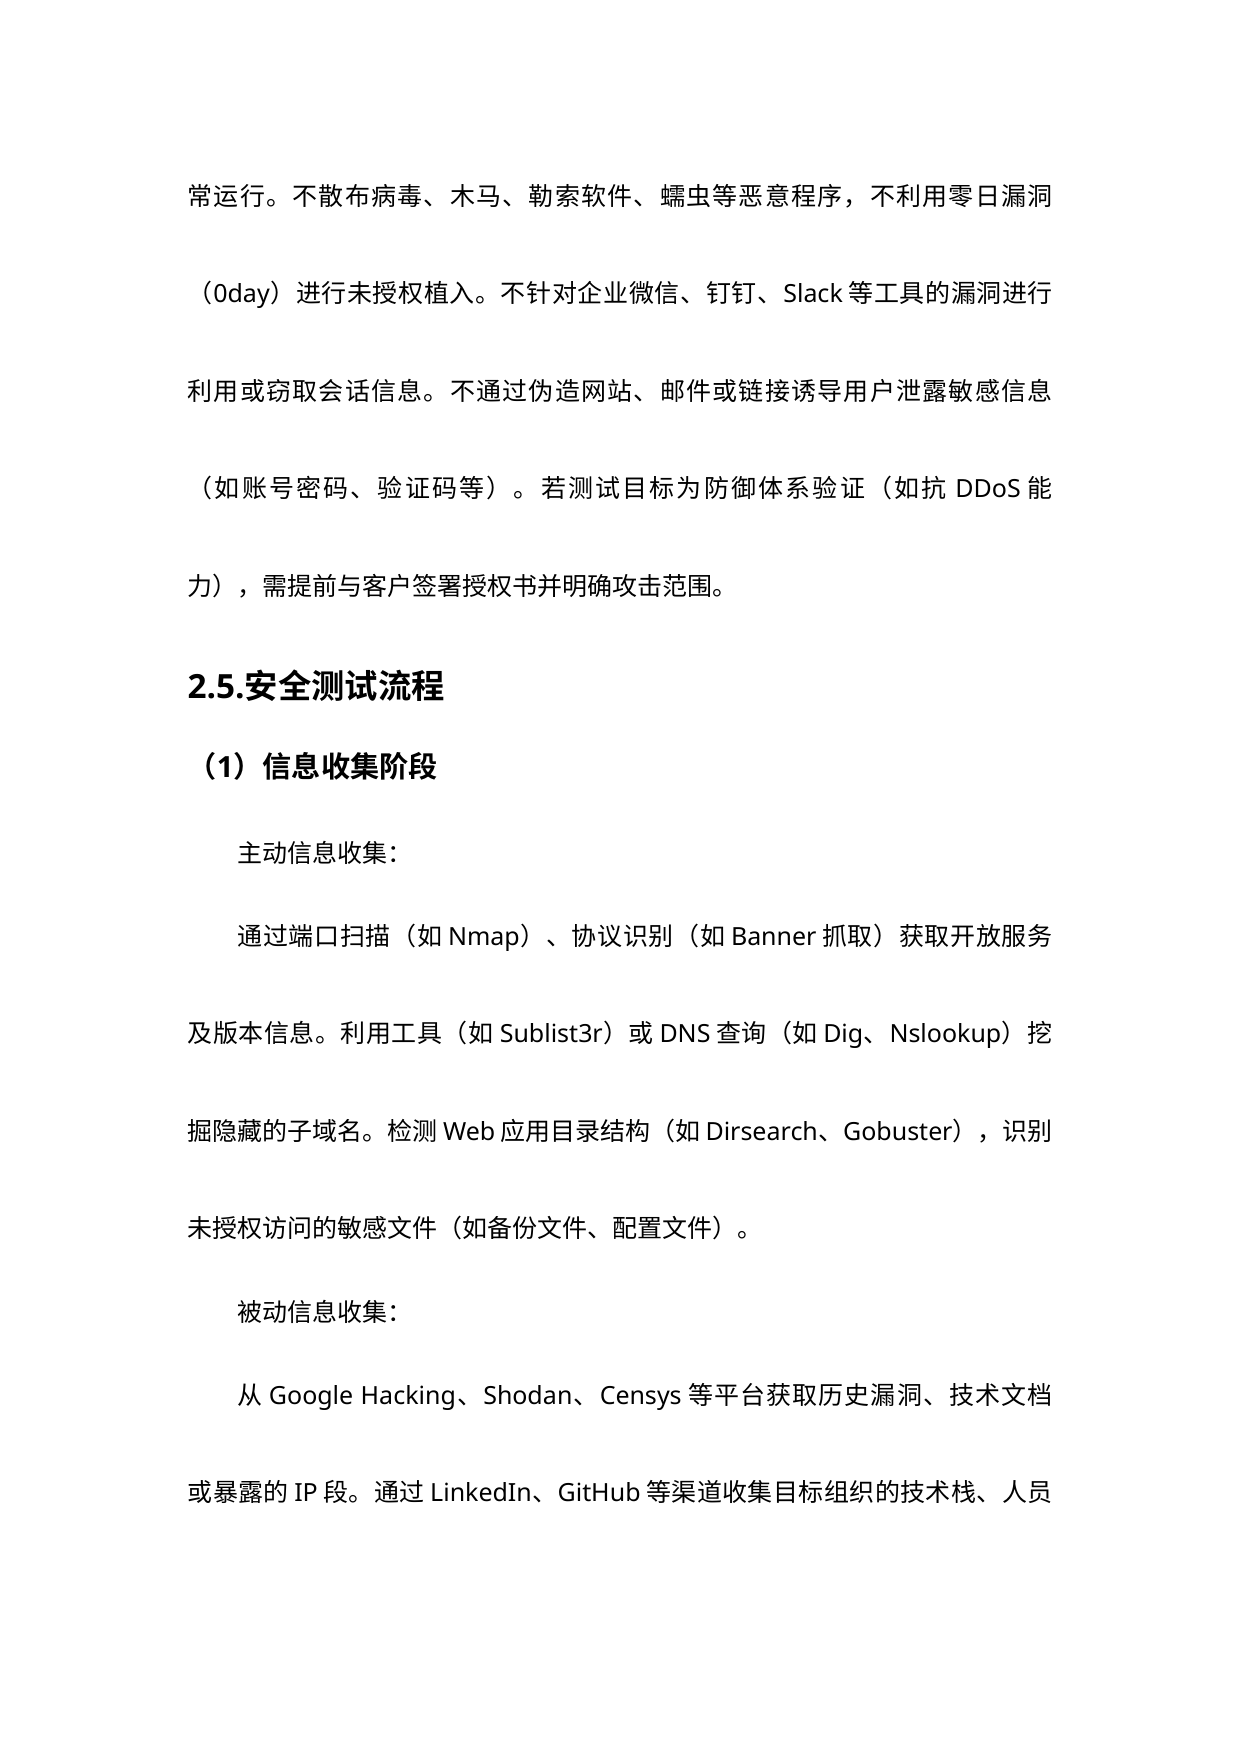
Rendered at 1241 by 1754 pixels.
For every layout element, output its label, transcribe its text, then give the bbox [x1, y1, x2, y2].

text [187, 1361, 1053, 1523]
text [187, 162, 1053, 617]
text 被动信息收集： [187, 1278, 1053, 1343]
text 通过端口扫描（如Nmap）、协议识别（如Banner抓取）获取开放服务及版本信息。利用工具（如Sublist3r）或DNS查询（如Dig、Nslookup）挖掘隐藏的子域名。检测Web应用目录结构（如Dirsearch、Gobuster），识别未授权访问的敏感文件（如备份文件、配置文件）。 [187, 902, 1053, 1259]
text （1）信息收集阶段 [187, 733, 1053, 798]
text 主动信息收集： [187, 819, 1053, 884]
subtitle 安全测试流程 [187, 651, 1053, 716]
